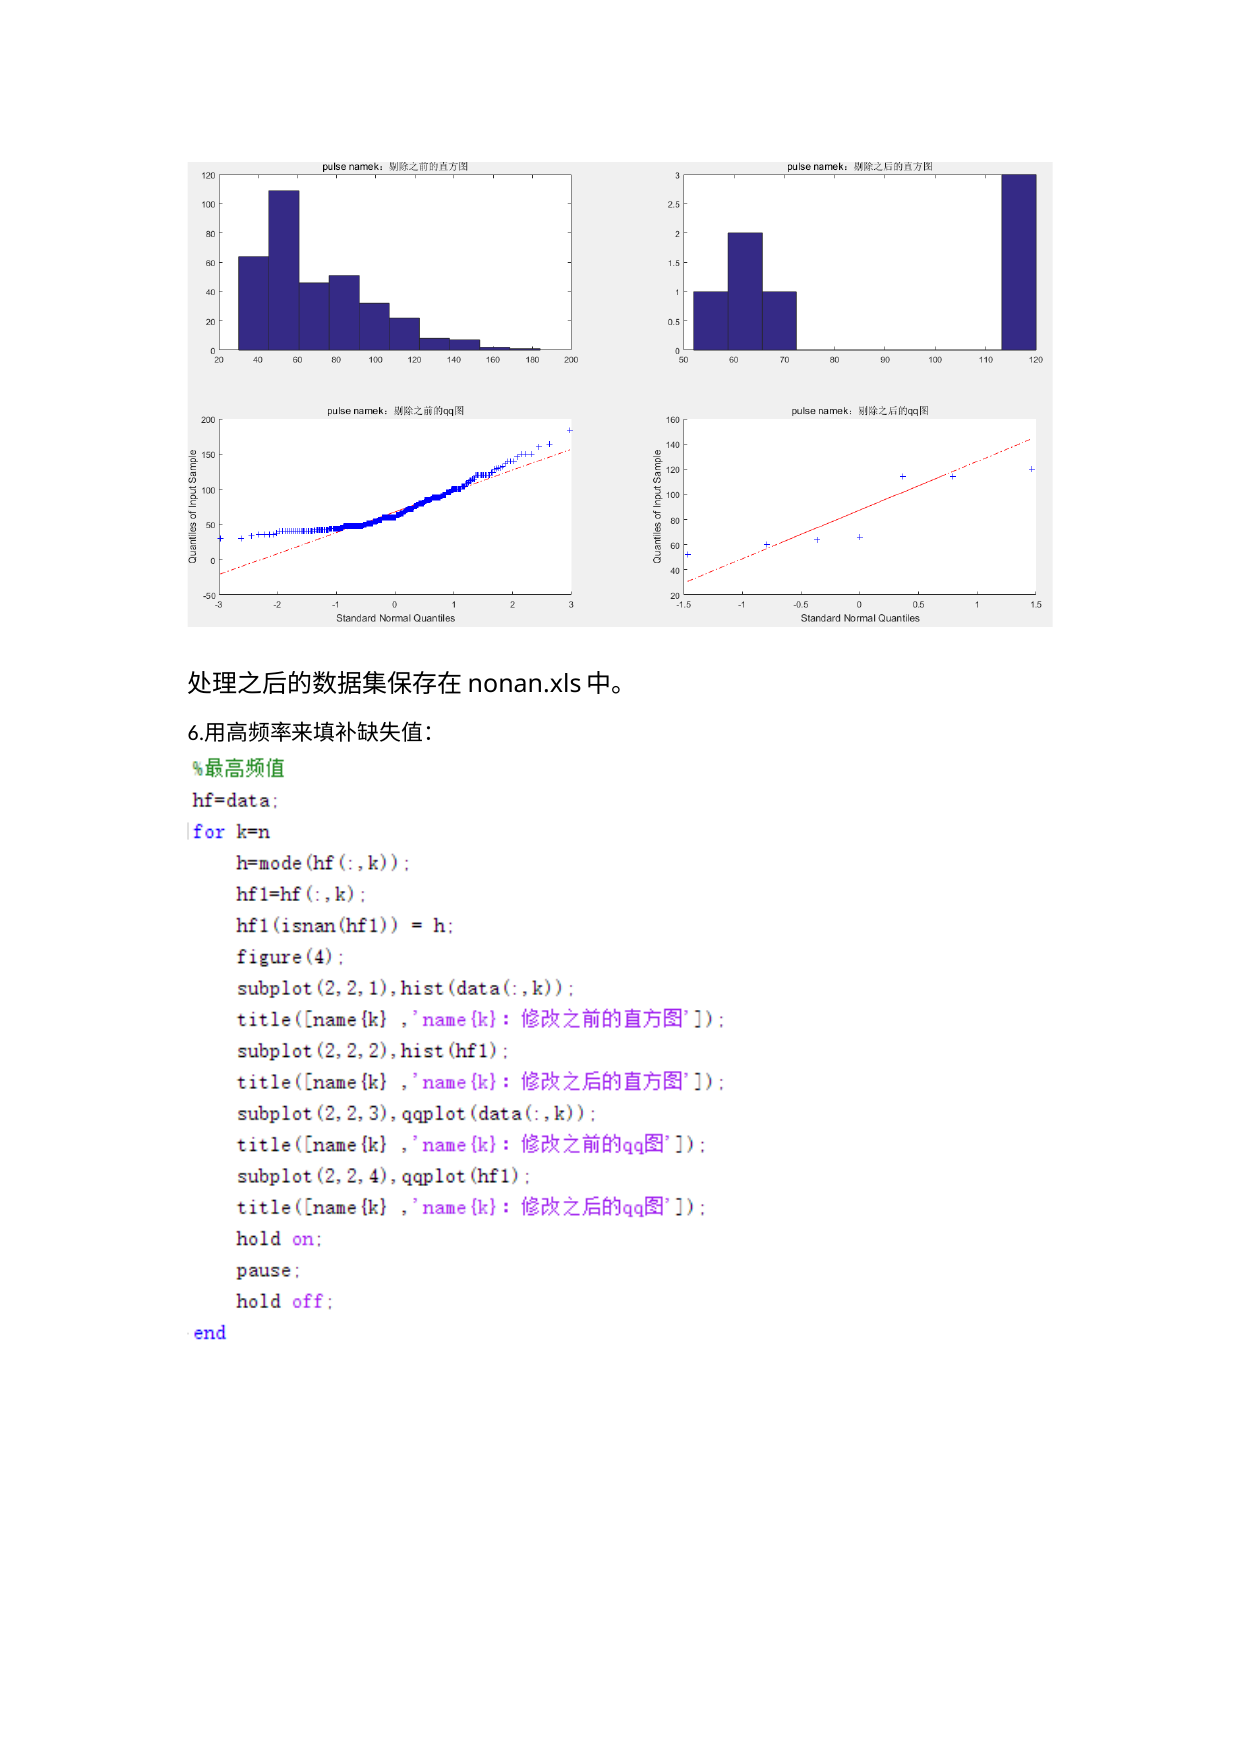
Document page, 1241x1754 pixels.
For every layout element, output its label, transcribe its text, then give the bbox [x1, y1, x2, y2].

picture [187, 162, 1053, 627]
picture [187, 747, 763, 1355]
text 处理之后的数据集保存在nonan.xls中。 [187, 649, 1053, 714]
text 6.用高频率来填补缺失值： [187, 714, 1053, 747]
